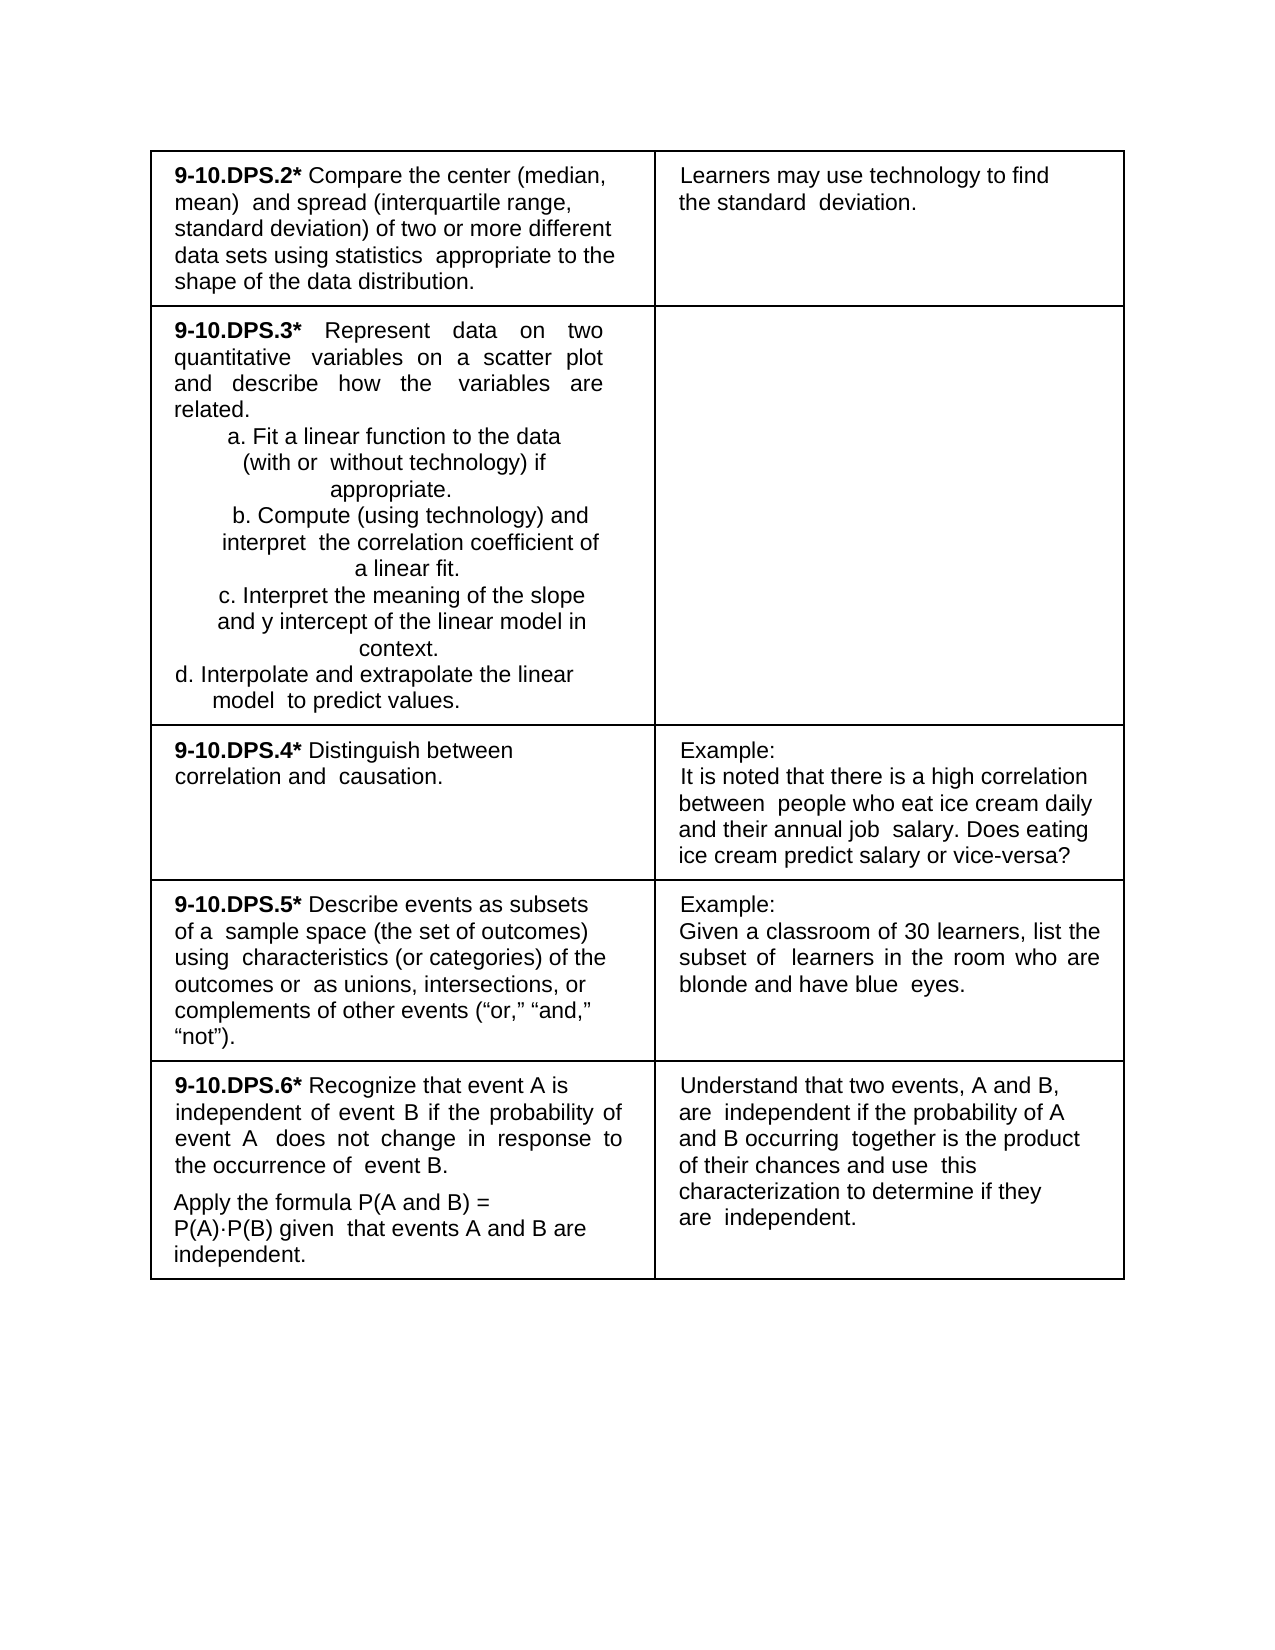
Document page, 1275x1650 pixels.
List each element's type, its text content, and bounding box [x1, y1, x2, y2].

table_cell 9-10.DPS.4* Distinguish between correlation and causation. [152, 726, 654, 879]
table_cell Example: It is noted that there is a high correlation between people who eat ice cream daily and their annual job salary. Does eating ice cream predict salary or vice-versa? [656, 726, 1123, 879]
table_cell Learners may use technology to find the standard deviation. [656, 152, 1123, 305]
table_cell [656, 307, 1123, 724]
table_cell 9-10.DPS.5* Describe events as subsets of a sample space (the set of outcomes) using characteristics (or categories) of the outcomes or as unions, intersections, or complements of other events (“or,” “and,” “not”). [152, 881, 654, 1060]
table_cell 9-10.DPS.2* Compare the center (median, mean) and spread (interquartile range, standard deviation) of two or more different data sets using statistics appropriate to the shape of the data distribution. [152, 152, 654, 305]
table_cell Understand that two events, A and B, are independent if the probability of A and B occurring together is the product of their chances and use this characterization to determine if they are independent. [656, 1062, 1123, 1278]
table_cell Example: Given a classroom of 30 learners, list the subset of learners in the room who are blonde and have blue eyes. [656, 881, 1123, 1060]
table_cell 9-10.DPS.3* Represent data on two quantitative variables on a scatter plot and describe how the variables are related. a. Fit a linear function to the data (with or without technology) if appropriate. b. Compute (using technology) and interpret the correlation coefficient of a linear fit. c. Interpret the meaning of the slope and y intercept of the linear model in context. d. Interpolate and extrapolate the linear model to predict values. [152, 307, 654, 724]
table_cell 9-10.DPS.6* Recognize that event A is independent of event B if the probability of event A does not change in response to the occurrence of event B. Apply the formula P(A and B) = P(A)·P(B) given that events A and B are independent. [152, 1062, 654, 1278]
